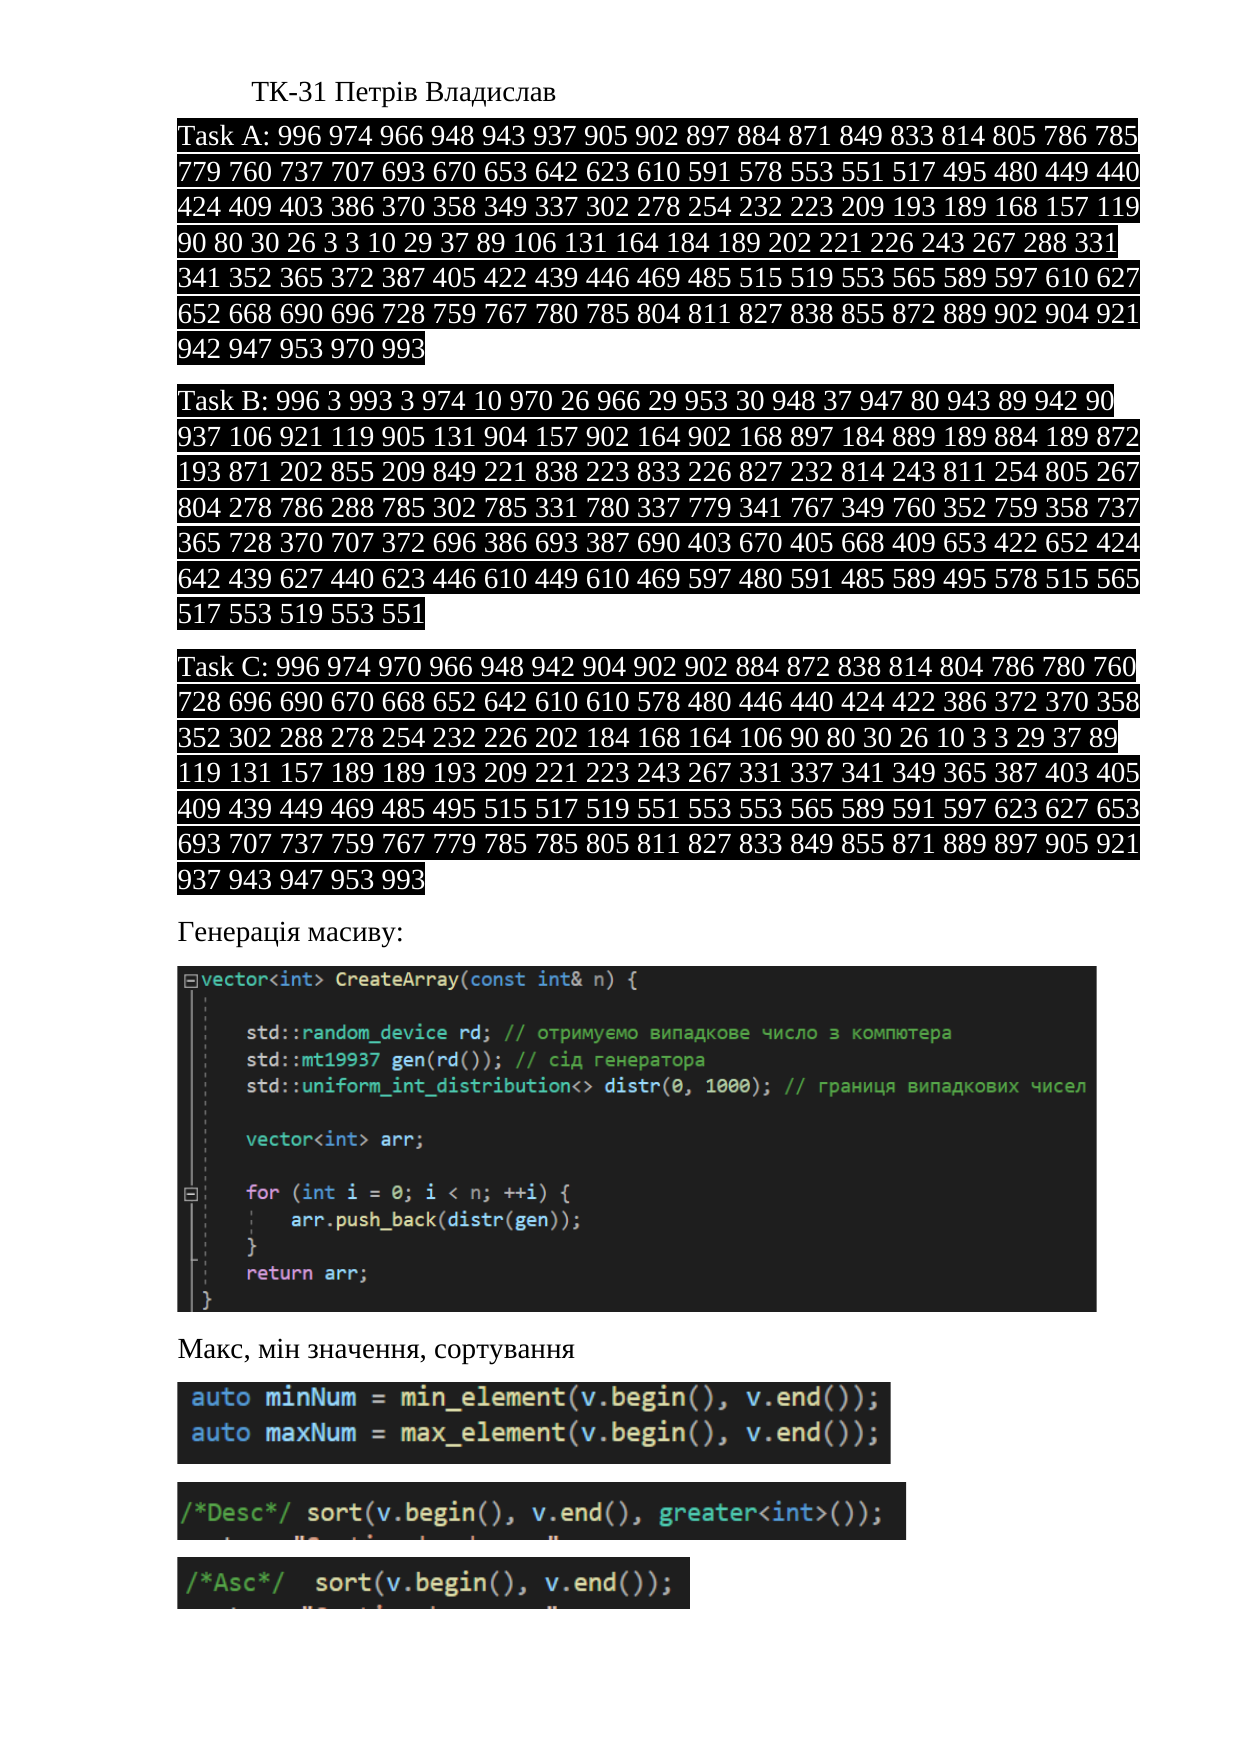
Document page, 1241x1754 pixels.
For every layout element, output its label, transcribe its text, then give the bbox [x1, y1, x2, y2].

picture [177, 1482, 907, 1540]
text Task A: 996 974 966 948 943 937 905 902 897 884 871 849 833 814 805 786 785 779 760 737 707 693 670 653 642 623 610 591 578 553 551 517 495 480 449 440 424 409 403 386 370 358 349 337 302 278 254 232 223 209 193 189 168 157 119 90 80 30 26 3 3 10 29 37 89 106 131 164 184 189 202 221 226 243 267 288 331 341 352 365 372 387 405 422 439 446 469 485 515 519 553 565 589 597 610 627 652 668 690 696 728 759 767 780 785 804 811 827 838 855 872 889 902 904 921 942 947 953 970 993 [177, 118, 1152, 365]
text Генерація масиву: [177, 914, 1152, 948]
text Task C: 996 974 970 966 948 942 904 902 902 884 872 838 814 804 786 780 760 728 696 690 670 668 652 642 610 610 578 480 446 440 424 422 386 372 370 358 352 302 288 278 254 232 226 202 184 168 164 106 90 80 30 26 10 3 3 29 37 89 119 131 157 189 189 193 209 221 223 243 267 331 337 341 349 365 387 403 405 409 439 449 469 485 495 515 517 519 551 553 553 565 589 591 597 623 627 653 693 707 737 759 767 779 785 785 805 811 827 833 849 855 871 889 897 905 921 937 943 947 953 993 [177, 649, 1152, 895]
text Макс, мін значення, сортування [177, 1331, 1152, 1364]
picture [177, 966, 1097, 1312]
picture [177, 1557, 690, 1609]
text Task B: 996 3 993 3 974 10 970 26 966 29 953 30 948 37 947 80 943 89 942 90 937 106 921 119 905 131 904 157 902 164 902 168 897 184 889 189 884 189 872 193 871 202 855 209 849 221 838 223 833 226 827 232 814 243 811 254 805 267 804 278 786 288 785 302 785 331 780 337 779 341 767 349 760 352 759 358 737 365 728 370 707 372 696 386 693 387 690 403 670 405 668 409 653 422 652 424 642 439 627 440 623 446 610 449 610 469 597 480 591 485 589 495 578 515 565 517 553 519 553 551 [177, 383, 1152, 630]
picture [177, 1382, 891, 1464]
